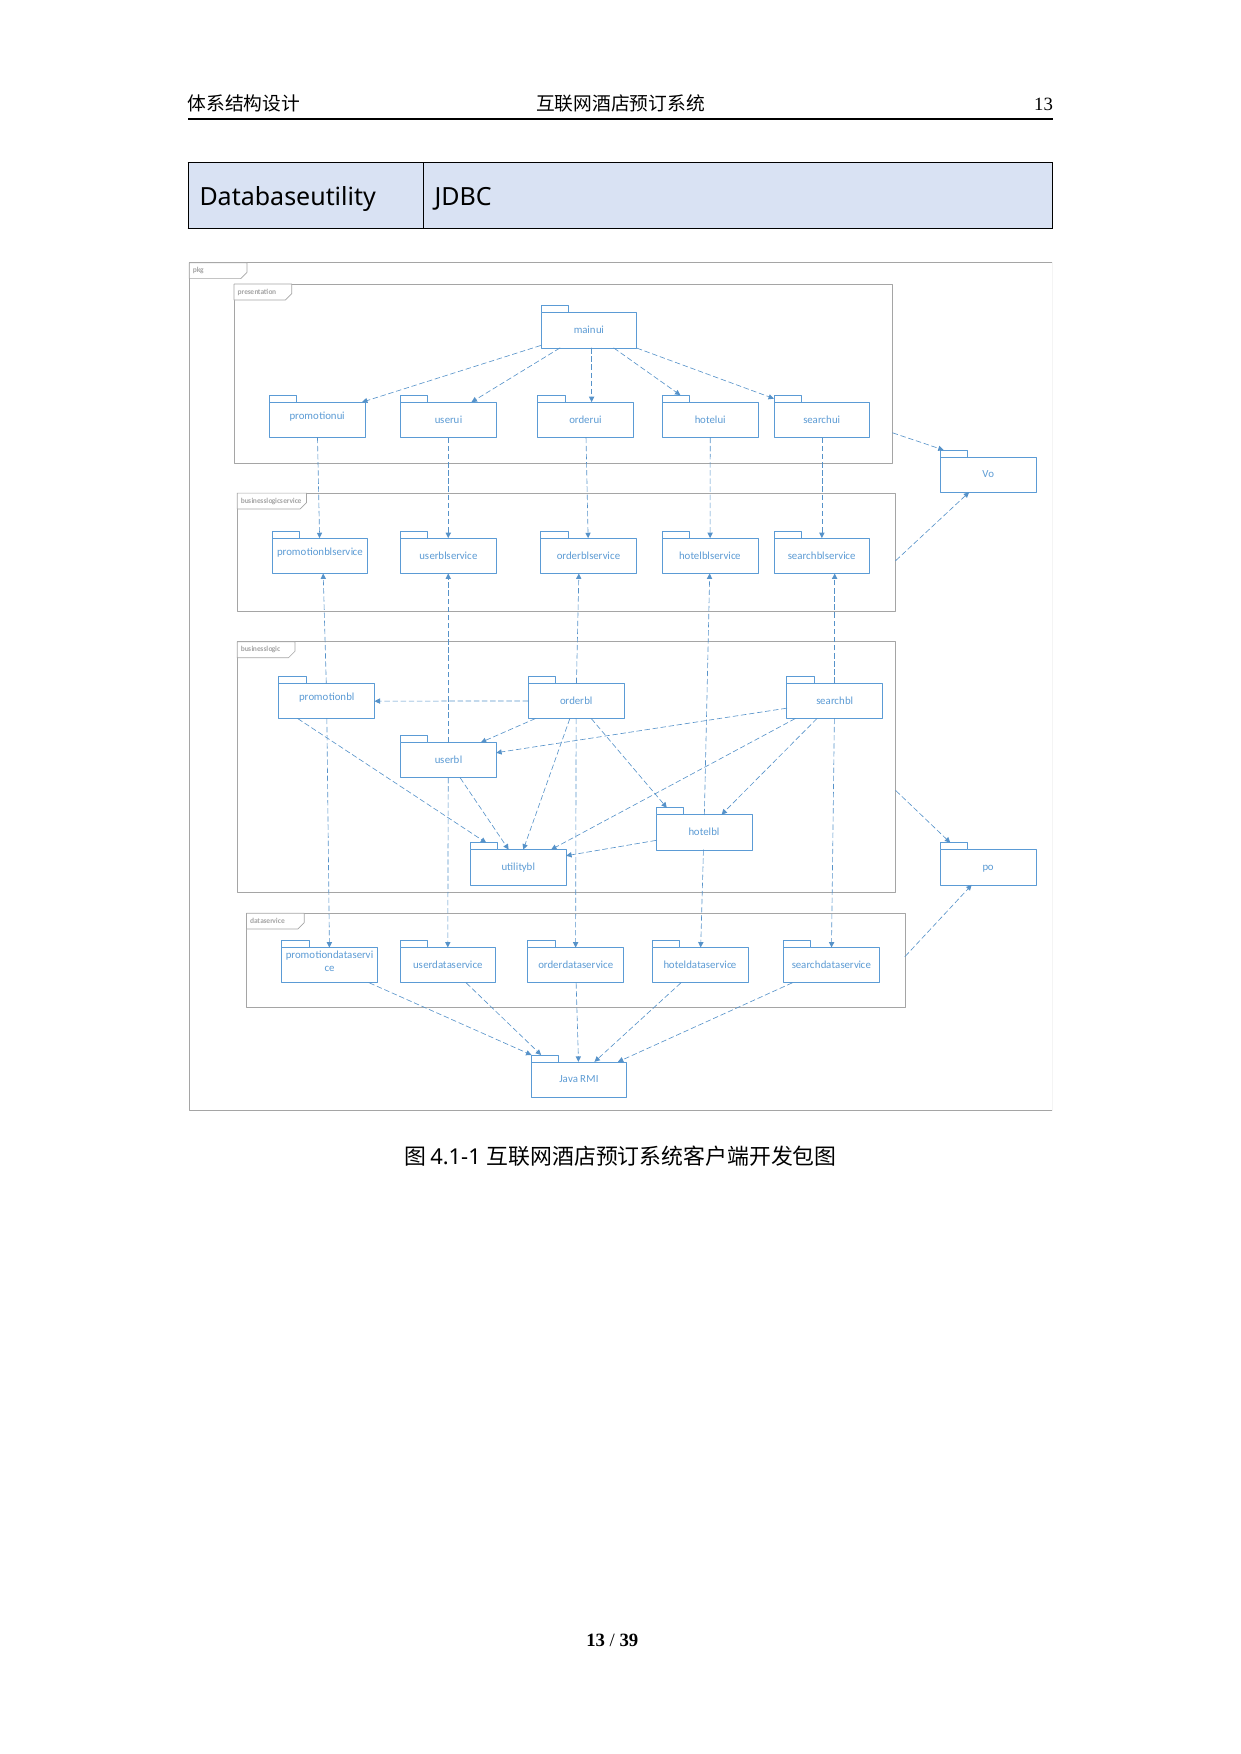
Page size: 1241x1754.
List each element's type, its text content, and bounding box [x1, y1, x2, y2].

table_cell Databaseutility [189, 163, 423, 228]
text 图4.1-1 互联网酒店预订系统客户端开发包图 [187, 262, 1053, 1172]
table_cell JDBC [424, 163, 1052, 228]
